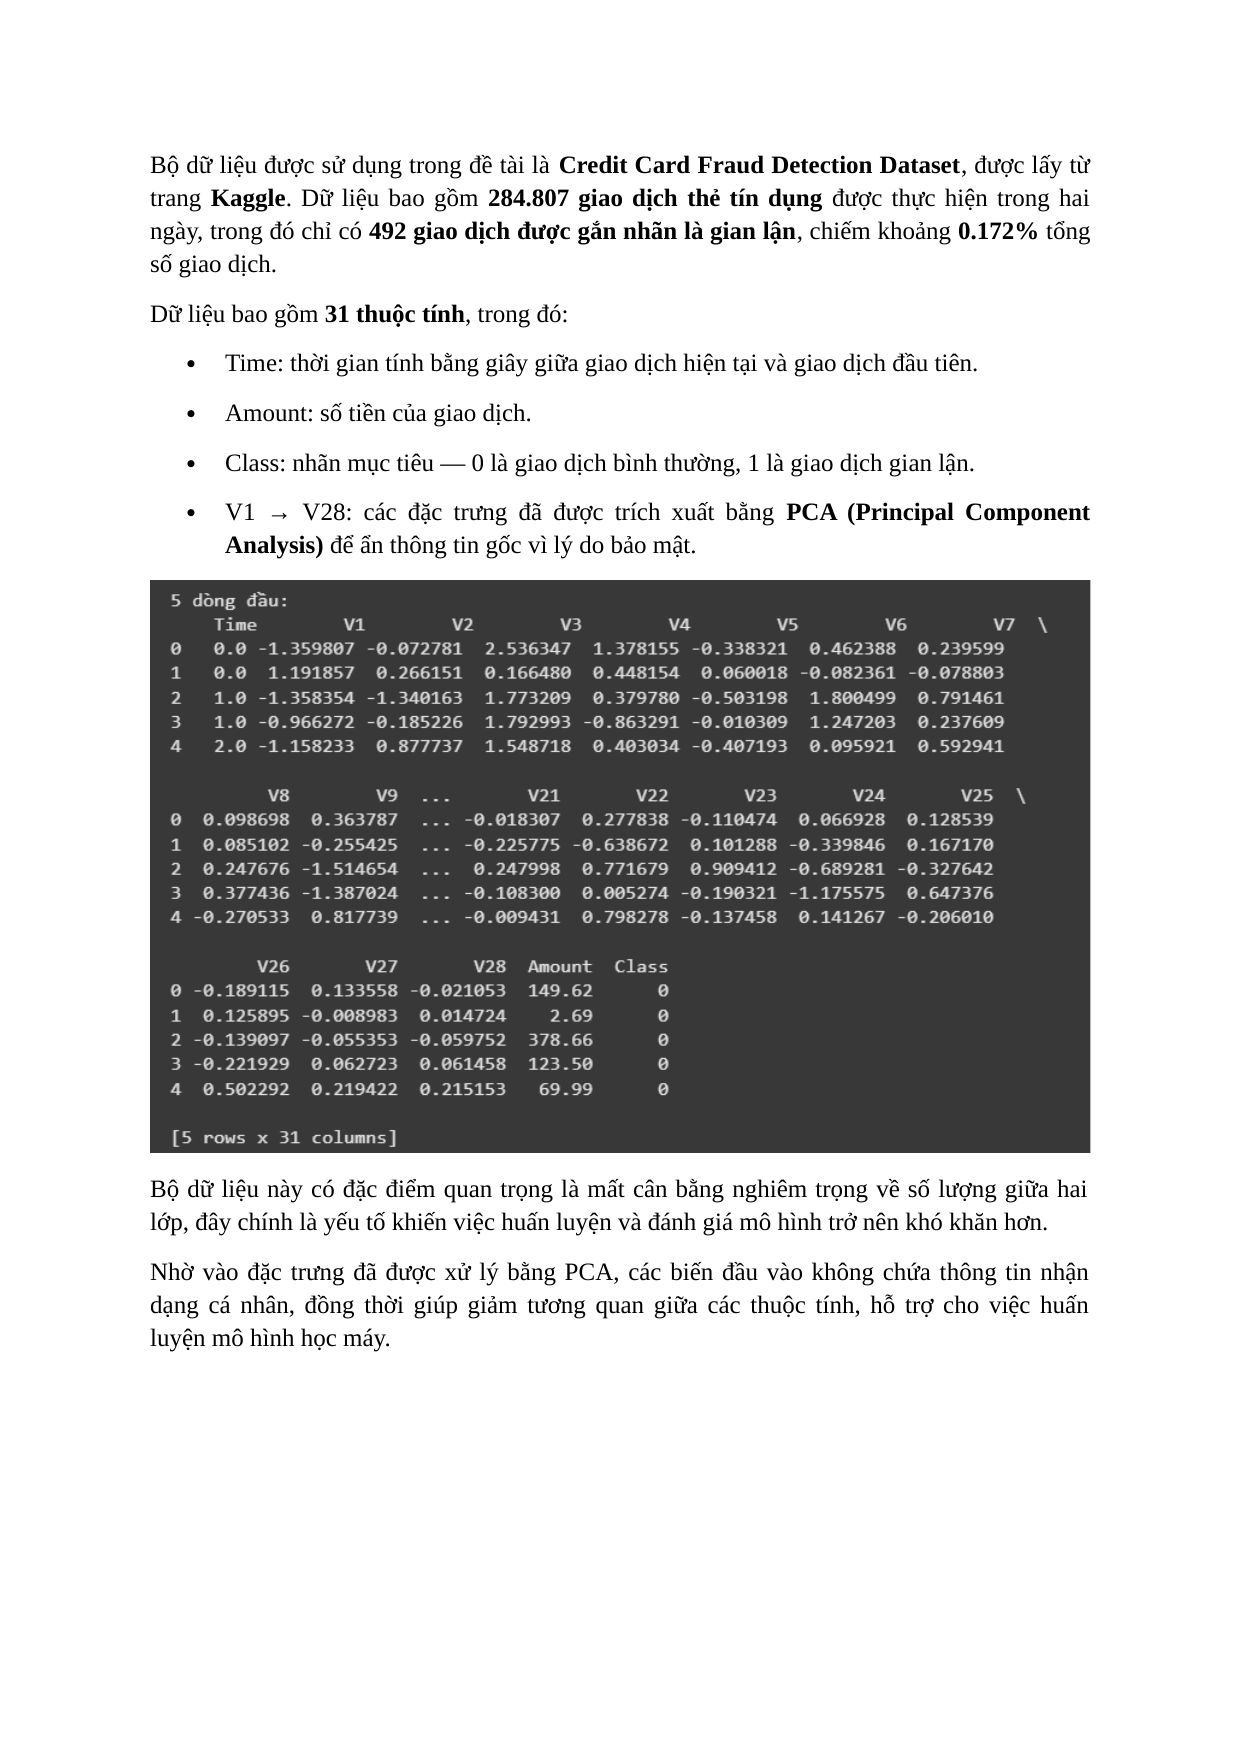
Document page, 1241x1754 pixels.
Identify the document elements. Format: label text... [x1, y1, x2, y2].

text Bộ dữ liệu này có đặc điểm quan trọng là mất cân bằng nghiêm trọng về số lượng giữa hai lớp, đây chính là yếu tố khiến việc huấn luyện và đánh giá mô hình trở nên khó khăn hơn. [150, 1174, 1090, 1236]
text Dữ liệu bao gồm 31 thuộc tính, trong đó: [150, 299, 1090, 327]
list Amount: số tiền của giao dịch. [187, 398, 1090, 427]
list Class: nhãn mục tiêu — 0 là giao dịch bình thường, 1 là giao dịch gian lận. [187, 448, 1090, 477]
text Nhờ vào đặc trưng đã được xử lý bằng PCA, các biến đầu vào không chứa thông tin nhận dạng cá nhân, đồng thời giúp giảm tương quan giữa các thuộc tính, hỗ trợ cho việc huấn luyện mô hình học máy. [150, 1257, 1090, 1352]
list V1 → V28: các đặc trưng đã được trích xuất bằng PCA (Principal Component Analysis) để ẩn thông tin gốc vì lý do bảo mật. [187, 497, 1090, 559]
list Time: thời gian tính bằng giây giữa giao dịch hiện tại và giao dịch đầu tiên. [187, 348, 1090, 377]
picture [150, 580, 1091, 1153]
text Bộ dữ liệu được sử dụng trong đề tài là Credit Card Fraud Detection Dataset, được lấy từ trang Kaggle. Dữ liệu bao gồm 284.807 giao dịch thẻ tín dụng được thực hiện trong hai ngày, trong đó chỉ có 492 giao dịch được gắn nhãn là gian lận, chiếm khoảng 0.172% tổng số giao dịch. [150, 150, 1090, 278]
